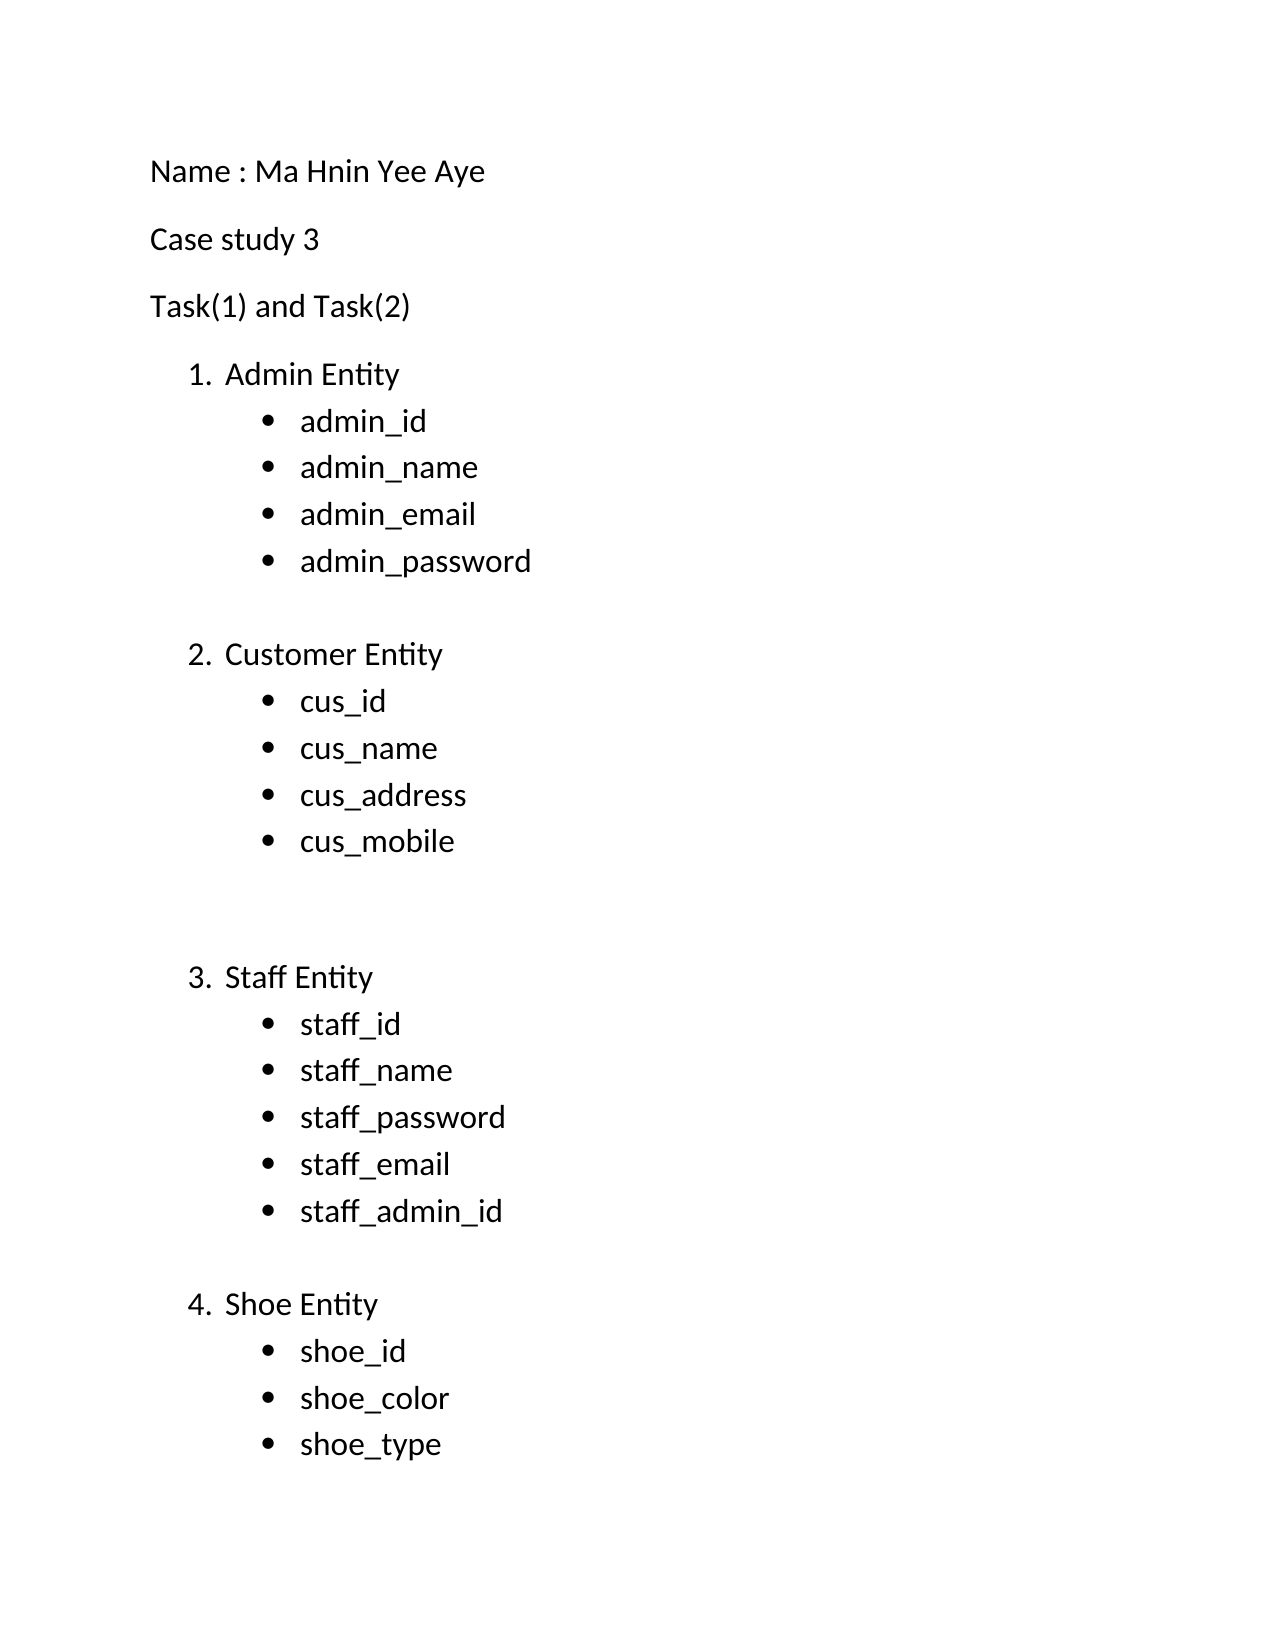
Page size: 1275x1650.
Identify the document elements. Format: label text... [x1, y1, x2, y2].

list admin_email [262, 493, 1125, 534]
list shoe_type [262, 1423, 1125, 1464]
list Staff Entity [187, 956, 1125, 996]
list shoe_color [262, 1377, 1125, 1417]
text Case study 3 [150, 218, 1125, 258]
list Customer Entity [187, 633, 1125, 674]
list cus_name [262, 727, 1125, 768]
list cus_address [262, 774, 1125, 814]
list staff_name [262, 1049, 1125, 1090]
list staff_password [262, 1096, 1125, 1137]
list Admin Entity [187, 353, 1125, 393]
list cus_mobile [262, 821, 1125, 861]
list admin_name [262, 446, 1125, 487]
text Name : Ma Hnin Yee Aye [150, 150, 1125, 191]
text Task(1) and Task(2) [150, 285, 1125, 326]
list cus_id [262, 680, 1125, 721]
list staff_email [262, 1143, 1125, 1183]
list Shoe Entity [187, 1283, 1125, 1324]
list admin_password [262, 540, 1125, 581]
list staff_admin_id [262, 1189, 1125, 1230]
list admin_id [262, 399, 1125, 440]
list staff_id [262, 1002, 1125, 1043]
list shoe_id [262, 1330, 1125, 1371]
